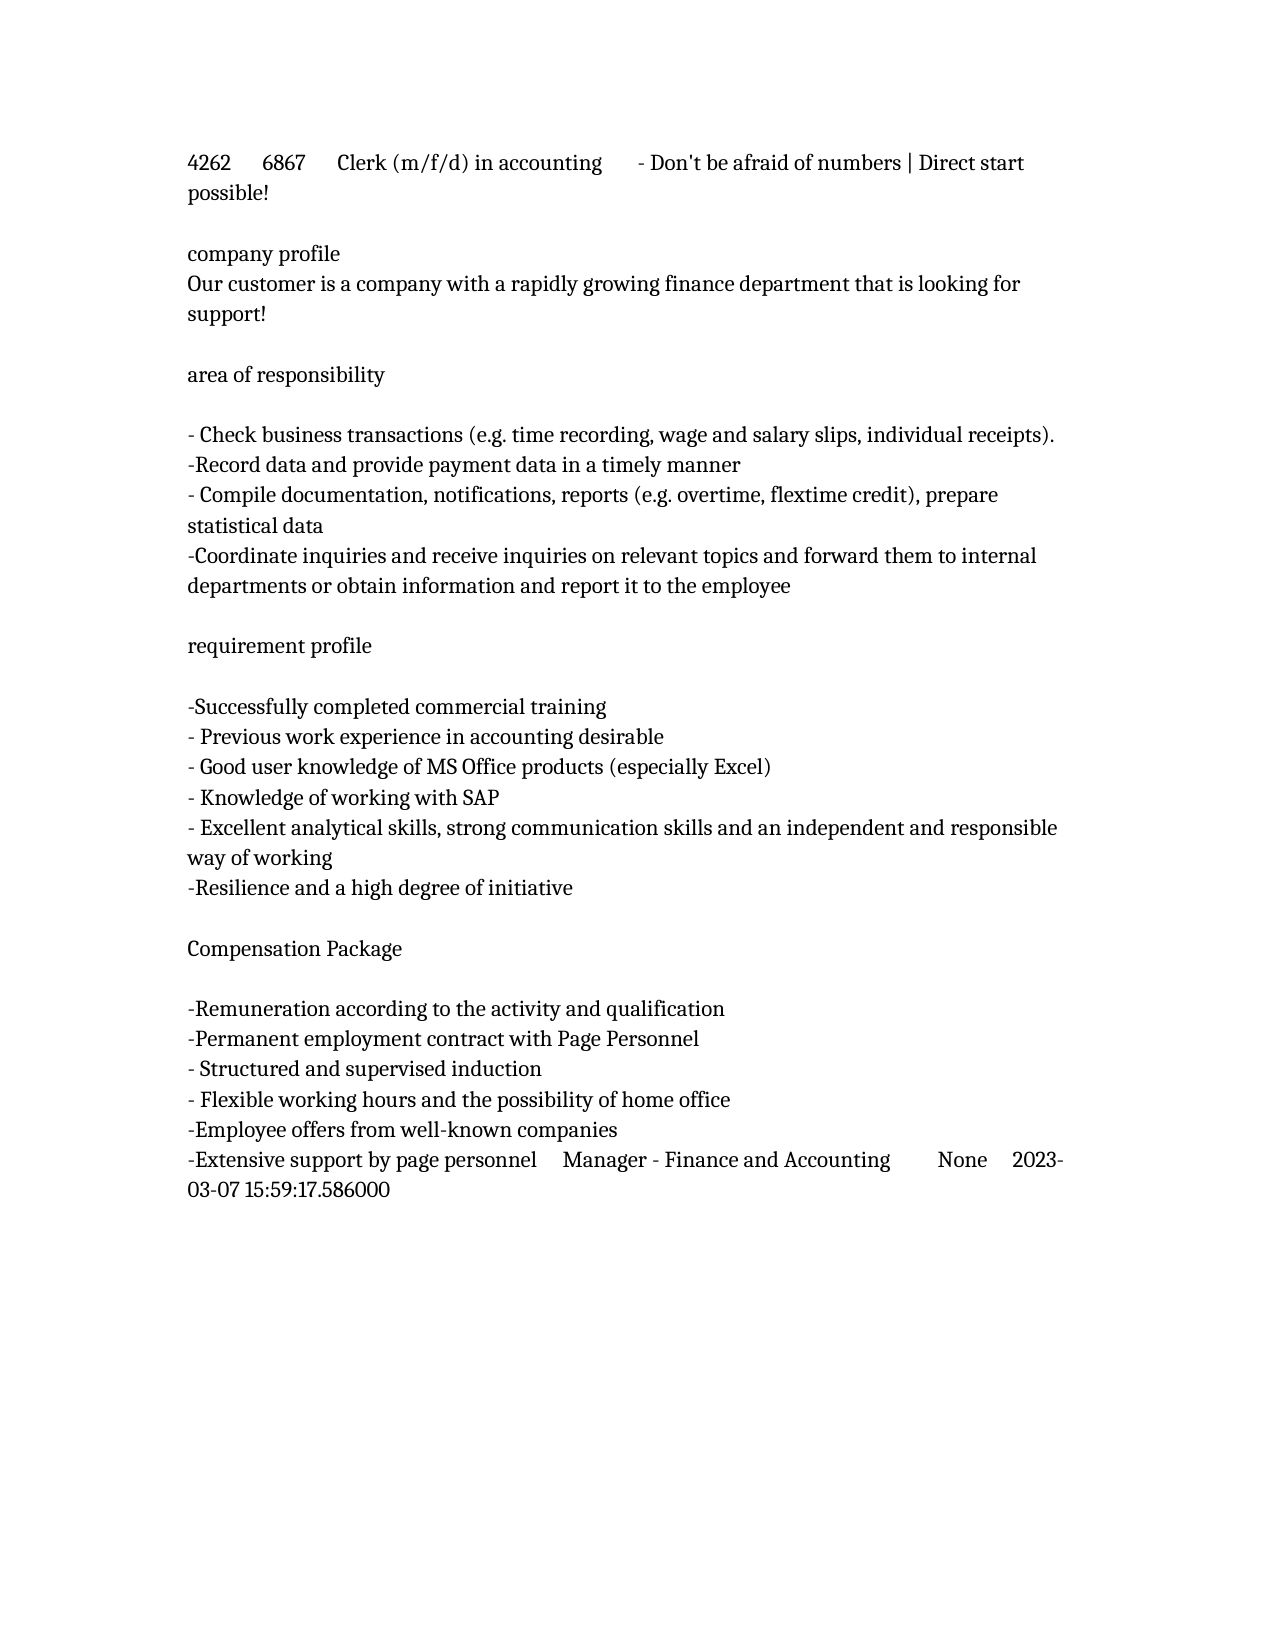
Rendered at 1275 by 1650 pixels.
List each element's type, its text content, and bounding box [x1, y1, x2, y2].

text 4262 6867 Clerk (m/f/d) in accounting - Don't be afraid of numbers | Direct start possible! company profile Our customer is a company with a rapidly growing finance department that is looking for support! area of ​​responsibility - Check business transactions (e.g. time recording, wage and salary slips, individual receipts). -Record data and provide payment data in a timely manner - Compile documentation, notifications, reports (e.g. overtime, flextime credit), prepare statistical data -Coordinate inquiries and receive inquiries on relevant topics and forward them to internal departments or obtain information and report it to the employee requirement profile -Successfully completed commercial training - Previous work experience in accounting desirable - Good user knowledge of MS Office products (especially Excel) - Knowledge of working with SAP - Excellent analytical skills, strong communication skills and an independent and responsible way of working -Resilience and a high degree of initiative Compensation Package -Remuneration according to the activity and qualification -Permanent employment contract with Page Personnel - Structured and supervised induction - Flexible working hours and the possibility of home office -Employee offers from well-known companies -Extensive support by page personnel Manager - Finance and Accounting None 2023-03-07 15:59:17.586000 [187, 150, 1087, 1234]
